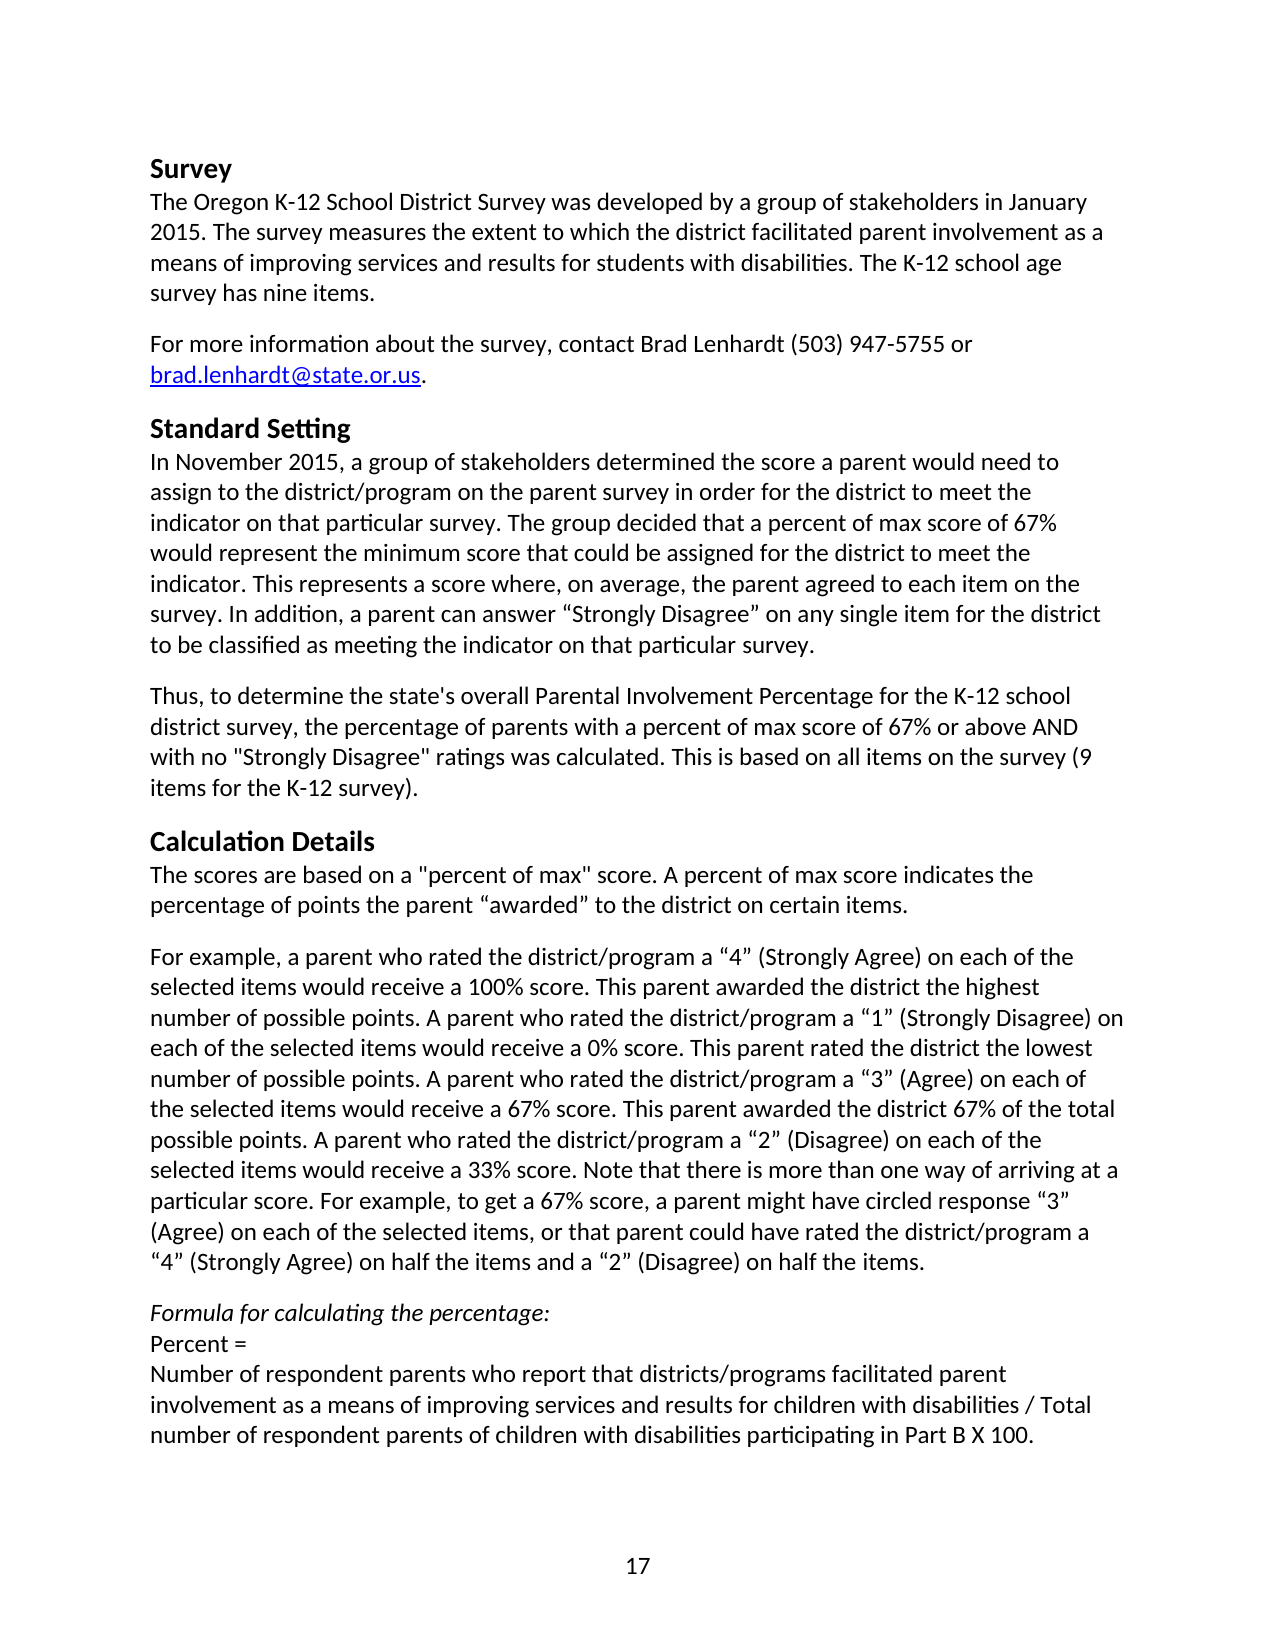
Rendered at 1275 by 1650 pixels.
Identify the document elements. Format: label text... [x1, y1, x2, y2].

text For more information about the survey, contact Brad Lenhardt (503) 947-5755 or brad.lenhardt@state.or.us. [150, 328, 1125, 389]
text The scores are based on a "percent of max" score. A percent of max score indicates the percentage of points the parent “awarded” to the district on certain items. [150, 859, 1125, 920]
text Formula for calculating the percentage: [150, 1297, 1125, 1328]
text Thus, to determine the state's overall Parental Involvement Percentage for the K-12 school district survey, the percentage of parents with a percent of max score of 67% or above AND with no "Strongly Disagree" ratings was calculated. This is based on all items on the survey (9 items for the K-12 survey). [150, 681, 1125, 803]
text Calculation Details [150, 823, 1125, 859]
text Percent = [150, 1328, 1125, 1358]
text For example, a parent who rated the district/program a “4” (Strongly Agree) on each of the selected items would receive a 100% score. This parent awarded the district the highest number of possible points. A parent who rated the district/program a “1” (Strongly Disagree) on each of the selected items would receive a 0% score. This parent rated the district the lowest number of possible points. A parent who rated the district/program a “3” (Agree) on each of the selected items would receive a 67% score. This parent awarded the district 67% of the total possible points. A parent who rated the district/program a “2” (Disagree) on each of the selected items would receive a 33% score. Note that there is more than one way of arriving at a particular score. For example, to get a 67% score, a parent might have circled response “3” (Agree) on each of the selected items, or that parent could have rated the district/program a “4” (Strongly Agree) on half the items and a “2” (Disagree) on half the items. [150, 941, 1125, 1277]
text In November 2015, a group of stakeholders determined the score a parent would need to assign to the district/program on the parent survey in order for the district to meet the indicator on that particular survey. The group decided that a percent of max score of 67% would represent the minimum score that could be assigned for the district to meet the indicator. This represents a score where, on average, the parent agreed to each item on the survey. In addition, a parent can answer “Strongly Disagree” on any single item for the district to be classified as meeting the indicator on that particular survey. [150, 446, 1125, 660]
text Standard Setting [150, 410, 1125, 446]
text Number of respondent parents who report that districts/programs facilitated parent involvement as a means of improving services and results for children with disabilities / Total number of respondent parents of children with disabilities participating in Part B X 100. [150, 1358, 1125, 1450]
text Survey [150, 150, 1125, 186]
text The Oregon K-12 School District Survey was developed by a group of stakeholders in January 2015. The survey measures the extent to which the district facilitated parent involvement as a means of improving services and results for students with disabilities. The K-12 school age survey has nine items. [150, 186, 1125, 308]
